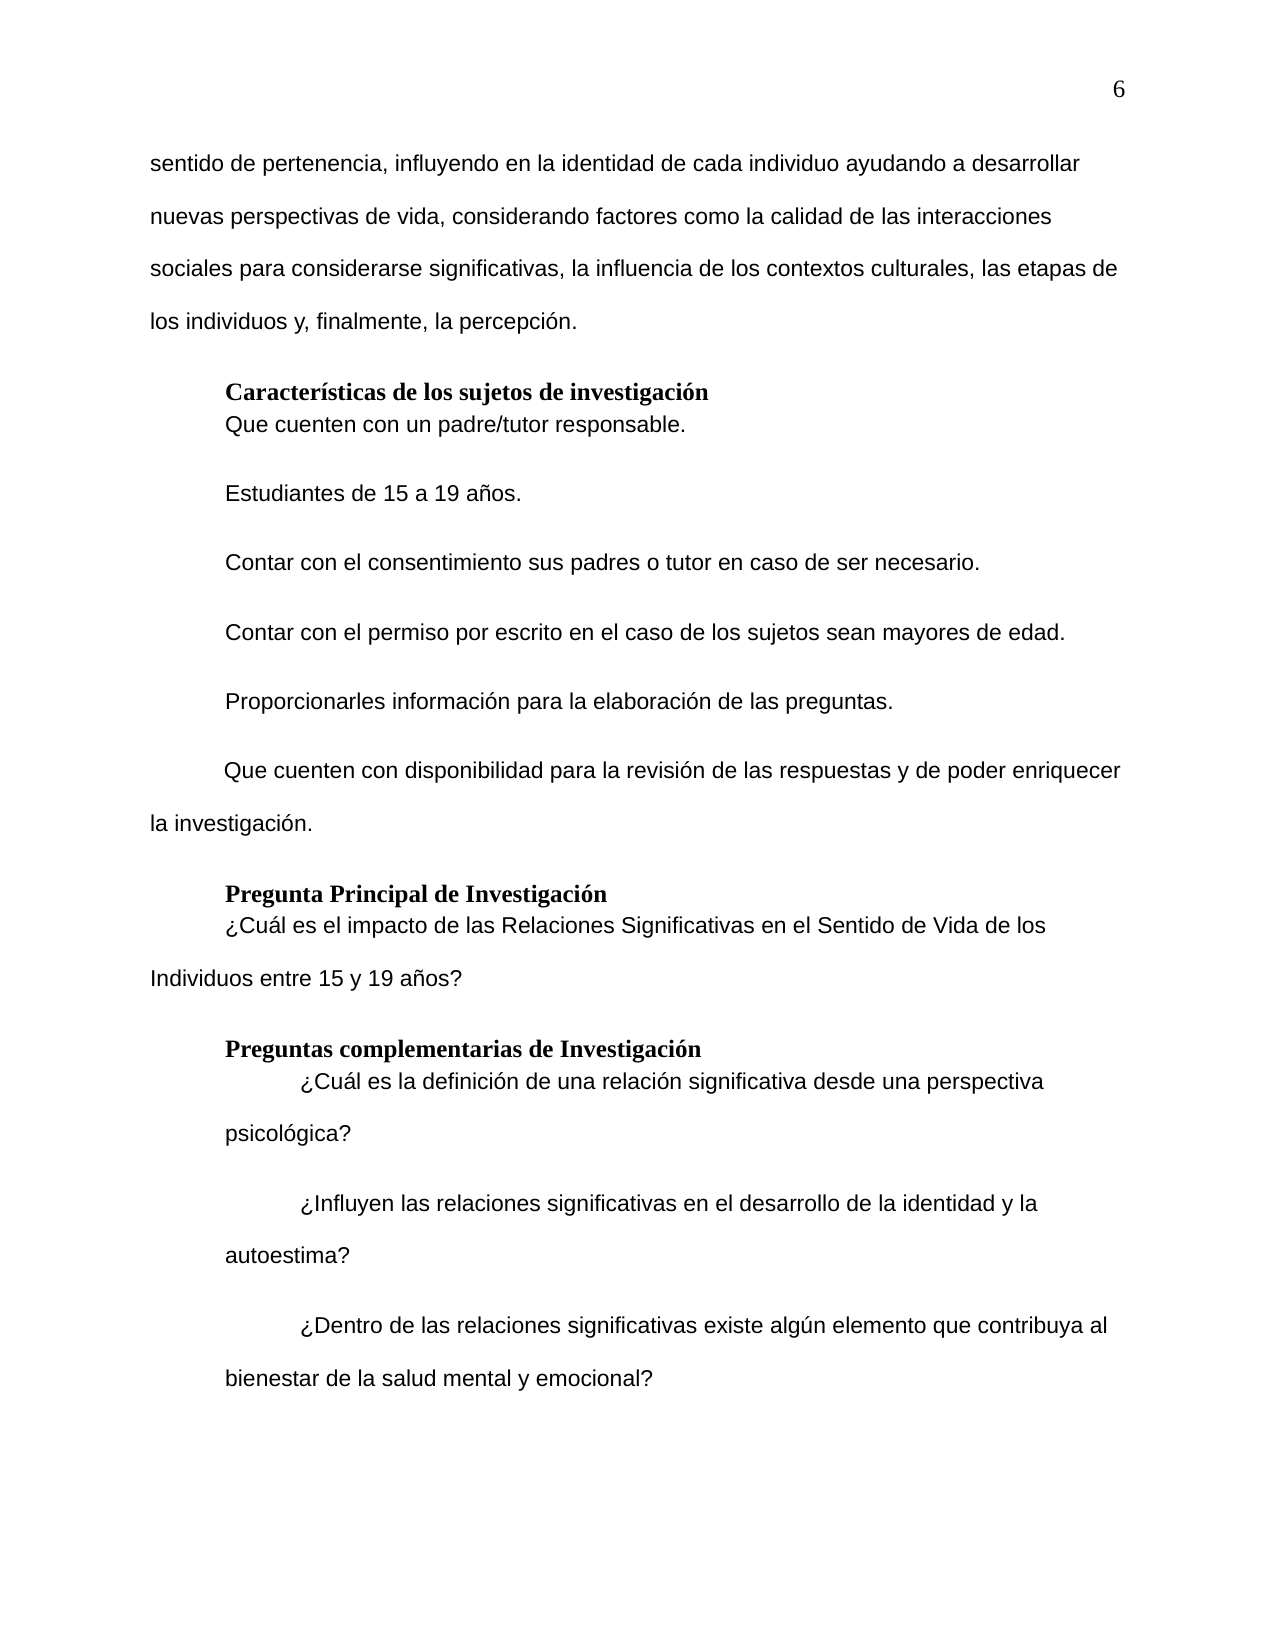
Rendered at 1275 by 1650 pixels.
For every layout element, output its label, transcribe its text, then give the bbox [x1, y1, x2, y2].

text Contar con el consentimiento sus padres o tutor en caso de ser necesario. [150, 549, 1125, 576]
text ¿Cuál es la definición de una relación significativa desde una perspectiva psicológica? [225, 1068, 1125, 1147]
text Proporcionarles información para la elaboración de las preguntas. [150, 688, 1125, 714]
text Que cuenten con disponibilidad para la revisión de las respuestas y de poder enriquecer la investigación. [150, 757, 1125, 836]
text ¿Influyen las relaciones significativas en el desarrollo de la identidad y la autoestima? [225, 1190, 1125, 1269]
text Estudiantes de 15 a 19 años. [150, 480, 1125, 506]
subtitle Preguntas complementarias de Investigación [150, 1034, 1125, 1063]
text Contar con el permiso por escrito en el caso de los sujetos sean mayores de edad. [150, 619, 1125, 645]
text Que cuenten con un padre/tutor responsable. [150, 411, 1125, 437]
text ¿Dentro de las relaciones significativas existe algún elemento que contribuya al bienestar de la salud mental y emocional? [225, 1312, 1125, 1391]
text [150, 150, 1125, 334]
subtitle Pregunta Principal de Investigación [150, 879, 1125, 908]
text ¿Cuál es el impacto de las Relaciones Significativas en el Sentido de Vida de los Individuos entre 15 y 19 años? [150, 912, 1125, 992]
subtitle Características de los sujetos de investigación [150, 377, 1125, 406]
